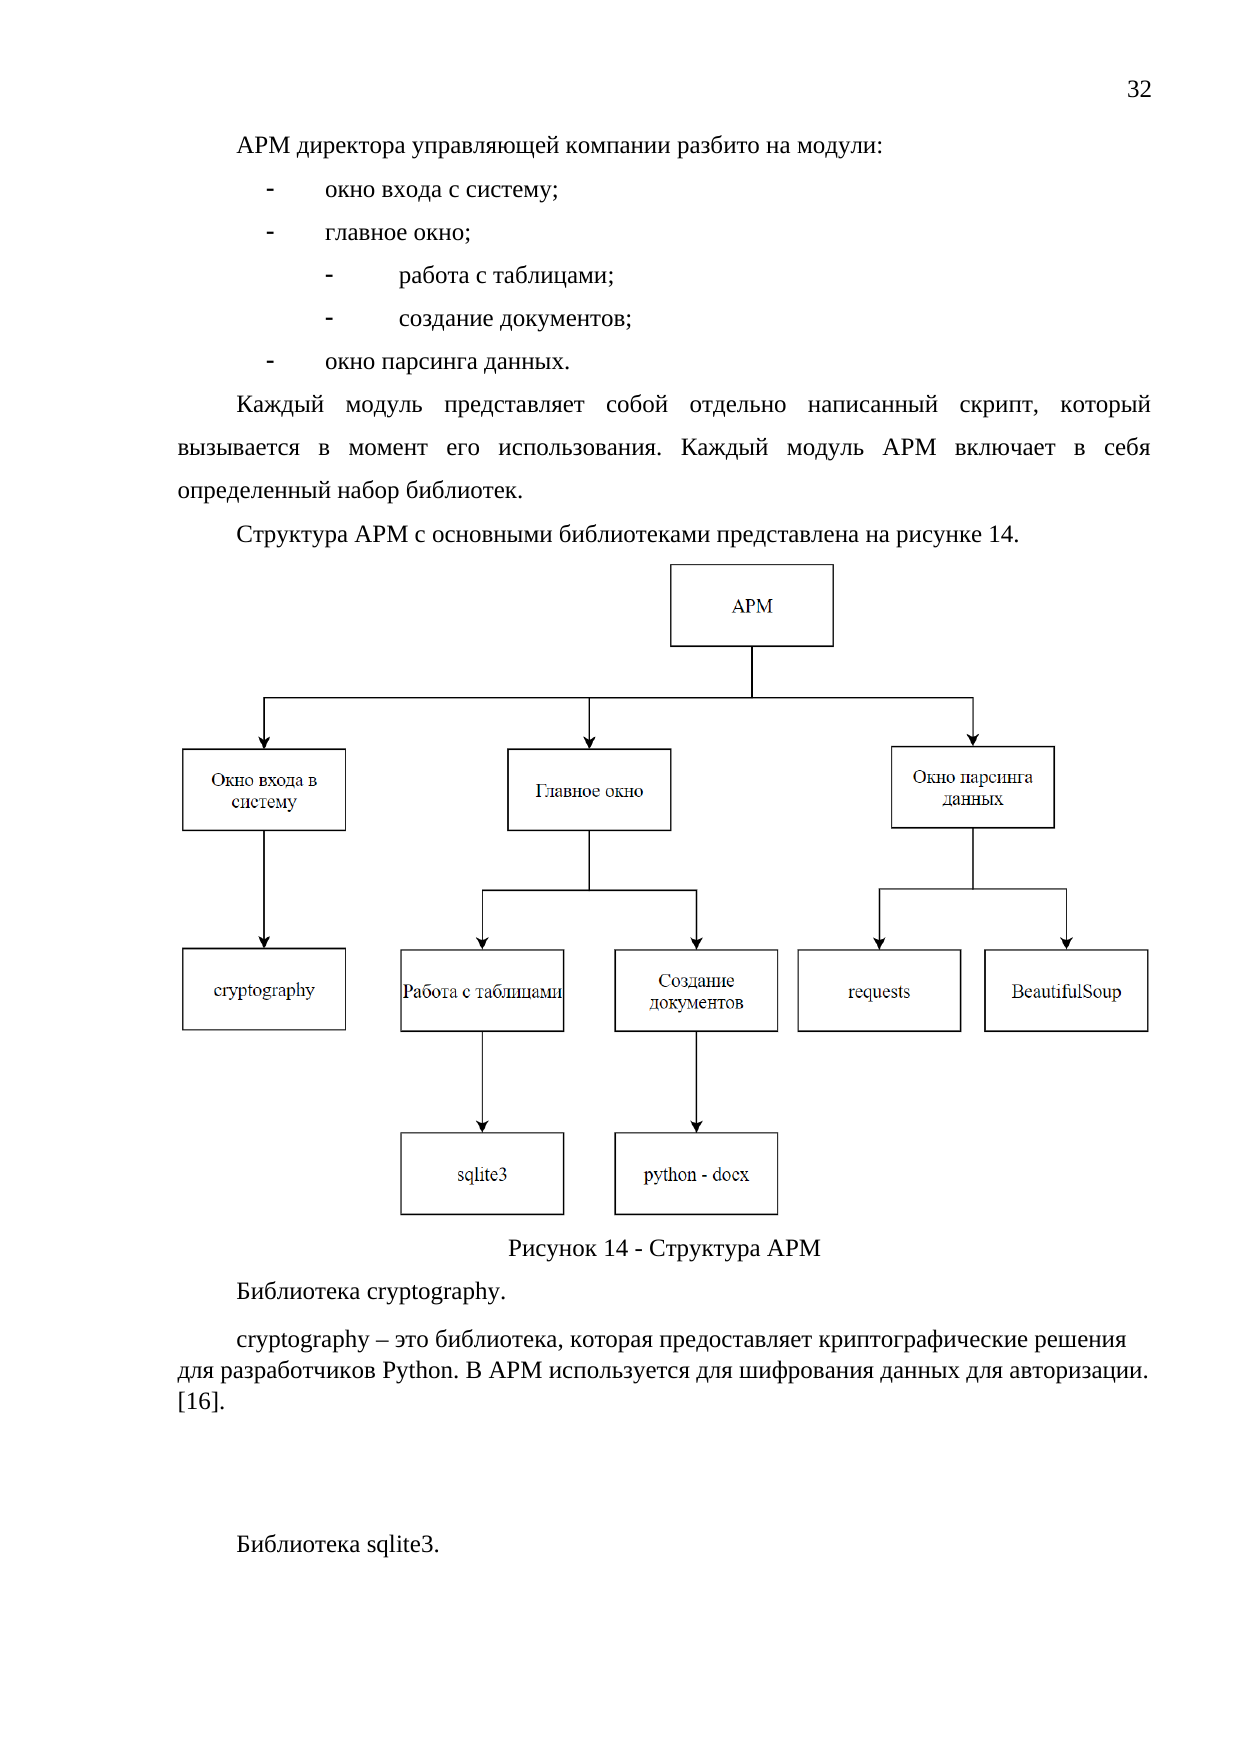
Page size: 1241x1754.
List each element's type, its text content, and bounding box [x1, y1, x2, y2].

list Структура АРМ с основными библиотеками представлена на рисунке 14. [177, 519, 1152, 547]
list главное окно; [266, 217, 1152, 246]
list Каждый модуль представляет собой отдельно написанный скрипт, который вызывается в момент его использования. Каждый модуль АРМ включает в себя определенный набор библиотек. [177, 389, 1152, 504]
list работа с таблицами; [325, 260, 1152, 289]
text Библиотека sqlite3. [177, 1529, 1152, 1558]
list Рисунок 14 - Структура АРМ [177, 1233, 1152, 1262]
list окно входа с систему; [266, 174, 1152, 202]
list создание документов; [325, 303, 1152, 332]
list окно парсинга данных. [266, 346, 1152, 375]
text Библиотека cryptography. [177, 1276, 1152, 1305]
list АРМ директора управляющей компании разбито на модули: [177, 131, 1152, 159]
text cryptography – это библиотека, которая предоставляет криптографические решения для разработчиков Python. В АРМ используется для шифрования данных для авторизации. [16]. [177, 1324, 1152, 1414]
picture [177, 561, 1152, 1219]
